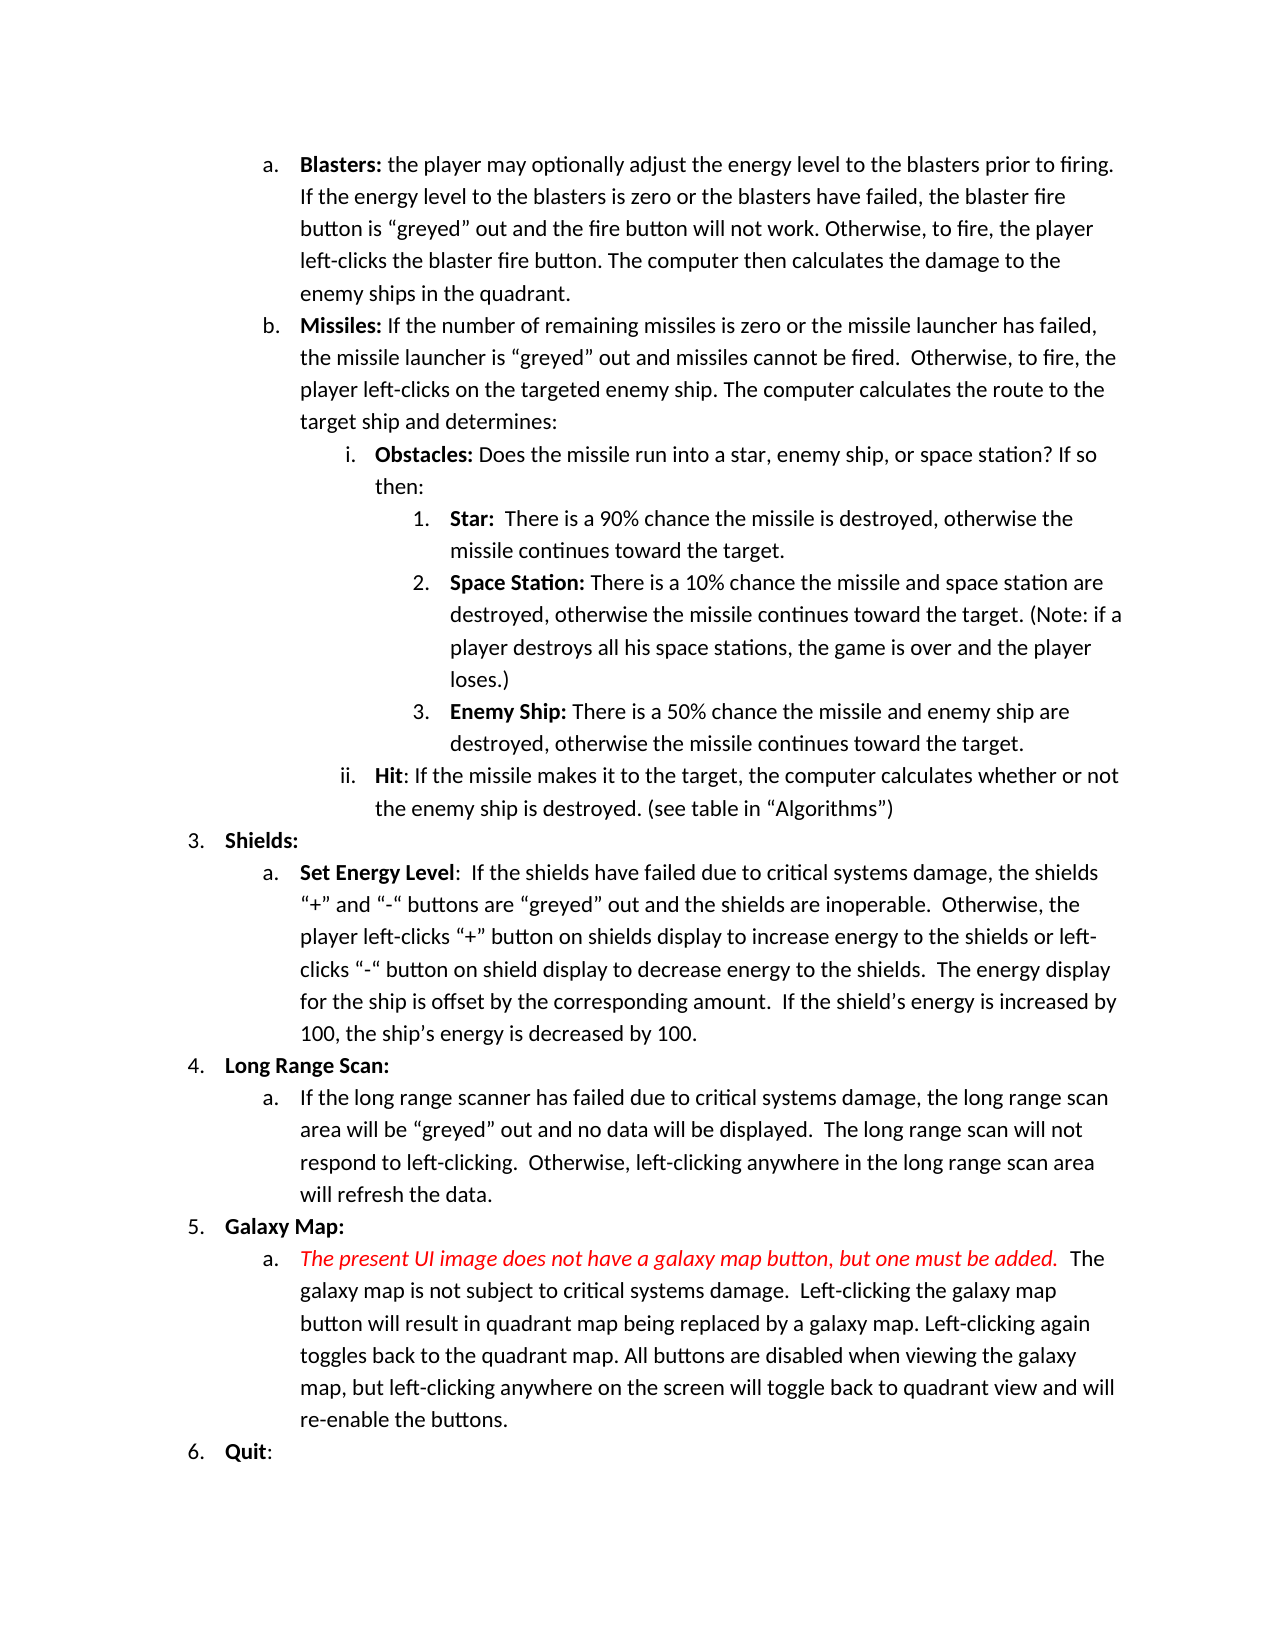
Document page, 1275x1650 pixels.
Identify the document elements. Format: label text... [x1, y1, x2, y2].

list Hit: If the missile makes it to the target, the computer calculates whether or not the enemy ship is destroyed. (see table in “Algorithms”) [356, 762, 1125, 822]
list Set Energy Level: If the shields have failed due to critical systems damage, the shields “+” and “-“ buttons are “greyed” out and the shields are inoperable. Otherwise, the player left-clicks “+” button on shields display to increase energy to the shields or left-clicks “-“ button on shield display to decrease energy to the shields. The energy display for the ship is offset by the corresponding amount. If the shield’s energy is increased by 100, the ship’s energy is decreased by 100. [262, 858, 1125, 1047]
list Shields: [187, 826, 1125, 854]
list Galaxy Map: [187, 1212, 1125, 1240]
list If the long range scanner has failed due to critical systems damage, the long range scan area will be “greyed” out and no data will be displayed. The long range scan will not respond to left-clicking. Otherwise, left-clicking anywhere in the long range scan area will refresh the data. [262, 1083, 1125, 1208]
list Enemy Ship: There is a 50% chance the missile and enemy ship are destroyed, otherwise the missile continues toward the target. [412, 697, 1125, 757]
list Long Range Scan: [187, 1051, 1125, 1079]
list Blasters: the player may optionally adjust the energy level to the blasters prior to firing. If the energy level to the blasters is zero or the blasters have failed, the blaster fire button is “greyed” out and the fire button will not work. Otherwise, to fire, the player left-clicks the blaster fire button. The computer then calculates the damage to the enemy ships in the quadrant. [262, 150, 1125, 307]
list Obstacles: Does the missile run into a star, enemy ship, or space station? If so then: [356, 440, 1125, 500]
list Space Station: There is a 10% chance the missile and space station are destroyed, otherwise the missile continues toward the target. (Note: if a player destroys all his space stations, the game is over and the player loses.) [412, 568, 1125, 693]
list The present UI image does not have a galaxy map button, but one must be added. The galaxy map is not subject to critical systems damage. Left-clicking the galaxy map button will result in quadrant map being replaced by a galaxy map. Left-clicking again toggles back to the quadrant map. All buttons are disabled when viewing the galaxy map, but left-clicking anywhere on the screen will toggle back to quadrant view and will re-enable the buttons. [262, 1244, 1125, 1433]
list Quit: [187, 1437, 1125, 1466]
list Missiles: If the number of remaining missiles is zero or the missile launcher has failed, the missile launcher is “greyed” out and missiles cannot be fired. Otherwise, to fire, the player left-clicks on the targeted enemy ship. The computer calculates the route to the target ship and determines: [262, 311, 1125, 436]
list Star: There is a 90% chance the missile is destroyed, otherwise the missile continues toward the target. [412, 504, 1125, 564]
